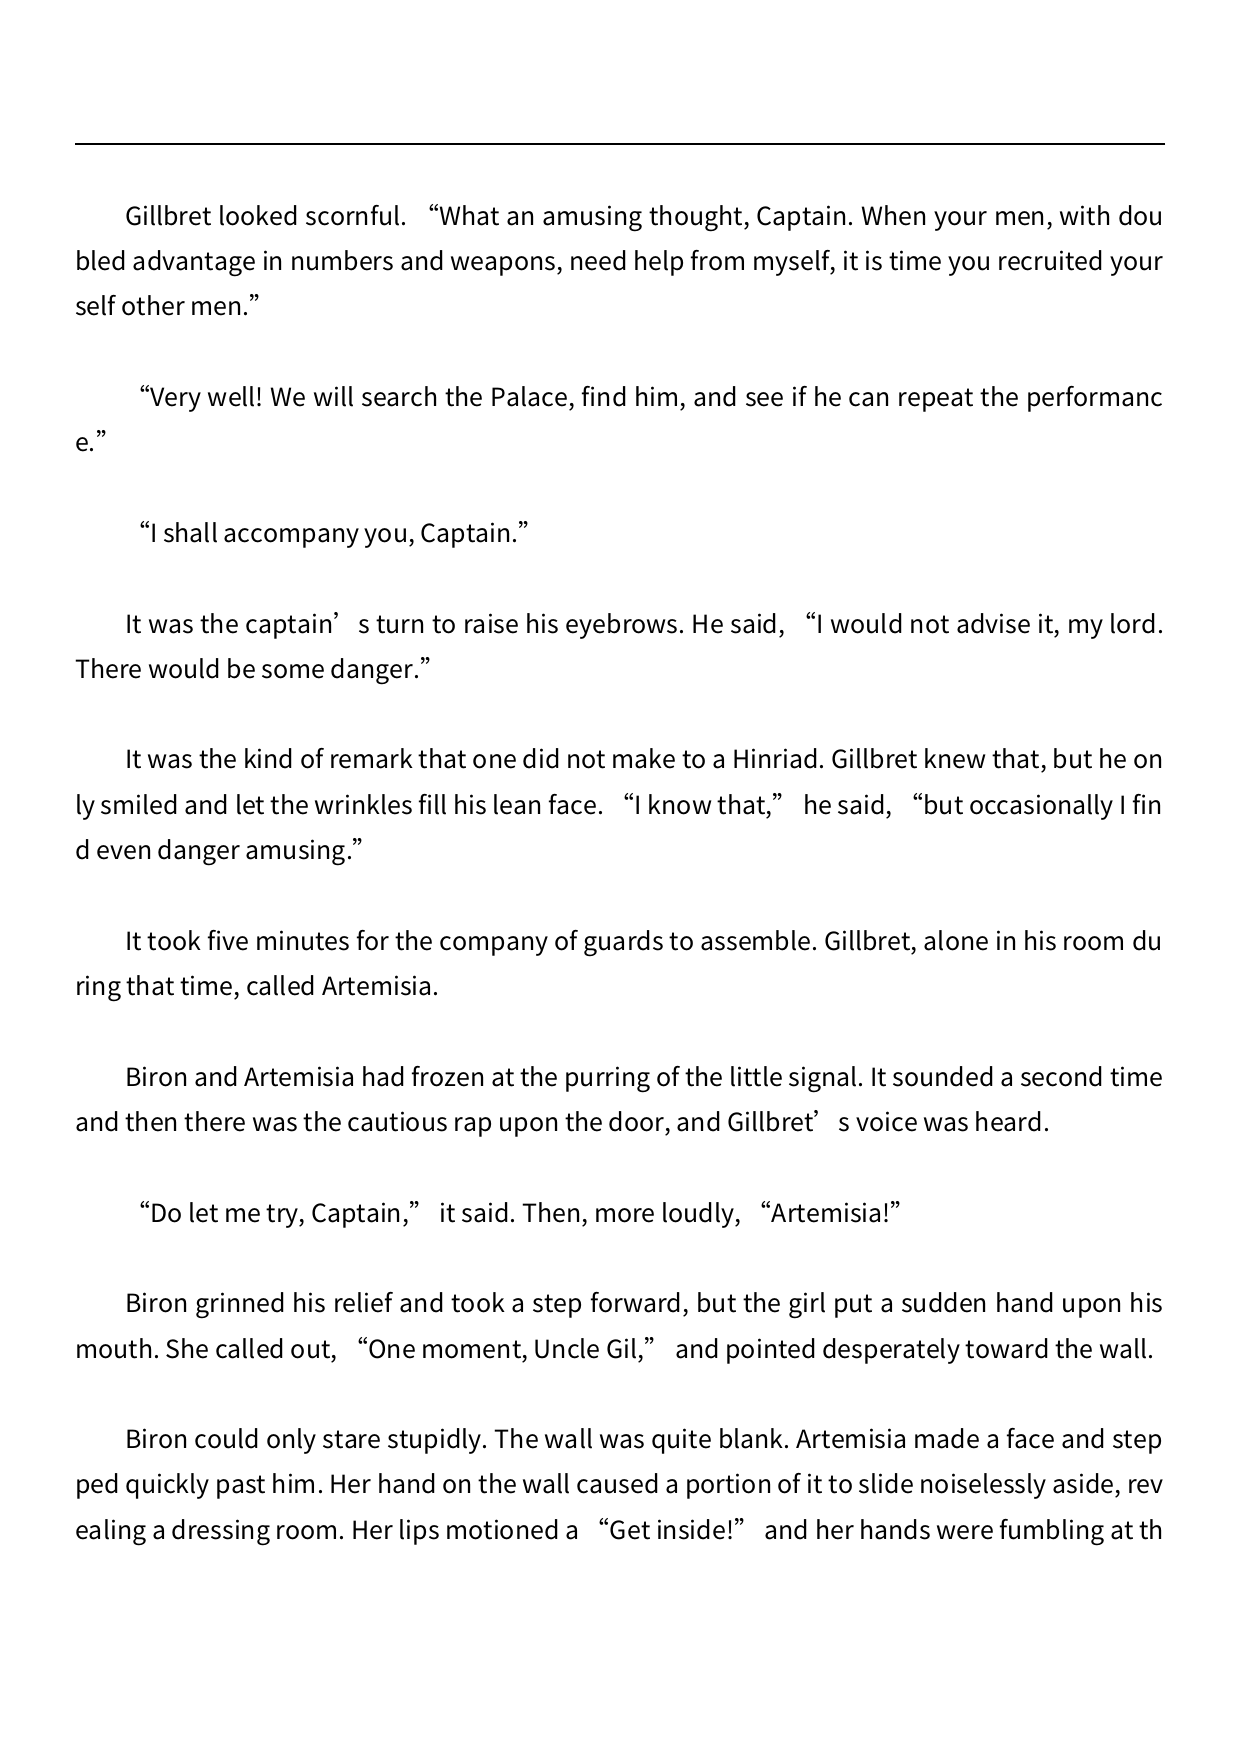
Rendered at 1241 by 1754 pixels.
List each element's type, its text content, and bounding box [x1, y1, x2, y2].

text Biron grinned his relief and took a step forward, but the girl put a sudden hand upon his mouth. She called out, “One moment, Uncle Gil,” and pointed desperately toward the wall. [75, 1279, 1165, 1370]
text Biron and Artemisia had frozen at the purring of the little signal. It sounded a second time and then there was the cautious rap upon the door, and Gillbret’s voice was heard. [75, 1053, 1165, 1143]
text It was the captain’s turn to raise his eyebrows. He said, “I would not advise it, my lord. There would be some danger.” [75, 599, 1165, 690]
text “I shall accompany you, Captain.” [75, 509, 1165, 554]
text It was the kind of remark that one did not make to a Hinriad. Gillbret knew that, but he only smiled and let the wrinkles fill his lean face. “I know that,” he said, “but occasionally I find even danger amusing.” [75, 736, 1165, 871]
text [75, 1415, 1165, 1551]
text “Do let me try, Captain,” it said. Then, more loudly, “Artemisia!” [75, 1189, 1165, 1234]
text Gillbret looked scornful. “What an amusing thought, Captain. When your men, with doubled advantage in numbers and weapons, need help from myself, it is time you recruited yourself other men.” [75, 192, 1165, 328]
text “Very well! We will search the Palace, find him, and see if he can repeat the performance.” [75, 373, 1165, 464]
text It took five minutes for the company of guards to assemble. Gillbret, alone in his room during that time, called Artemisia. [75, 917, 1165, 1007]
